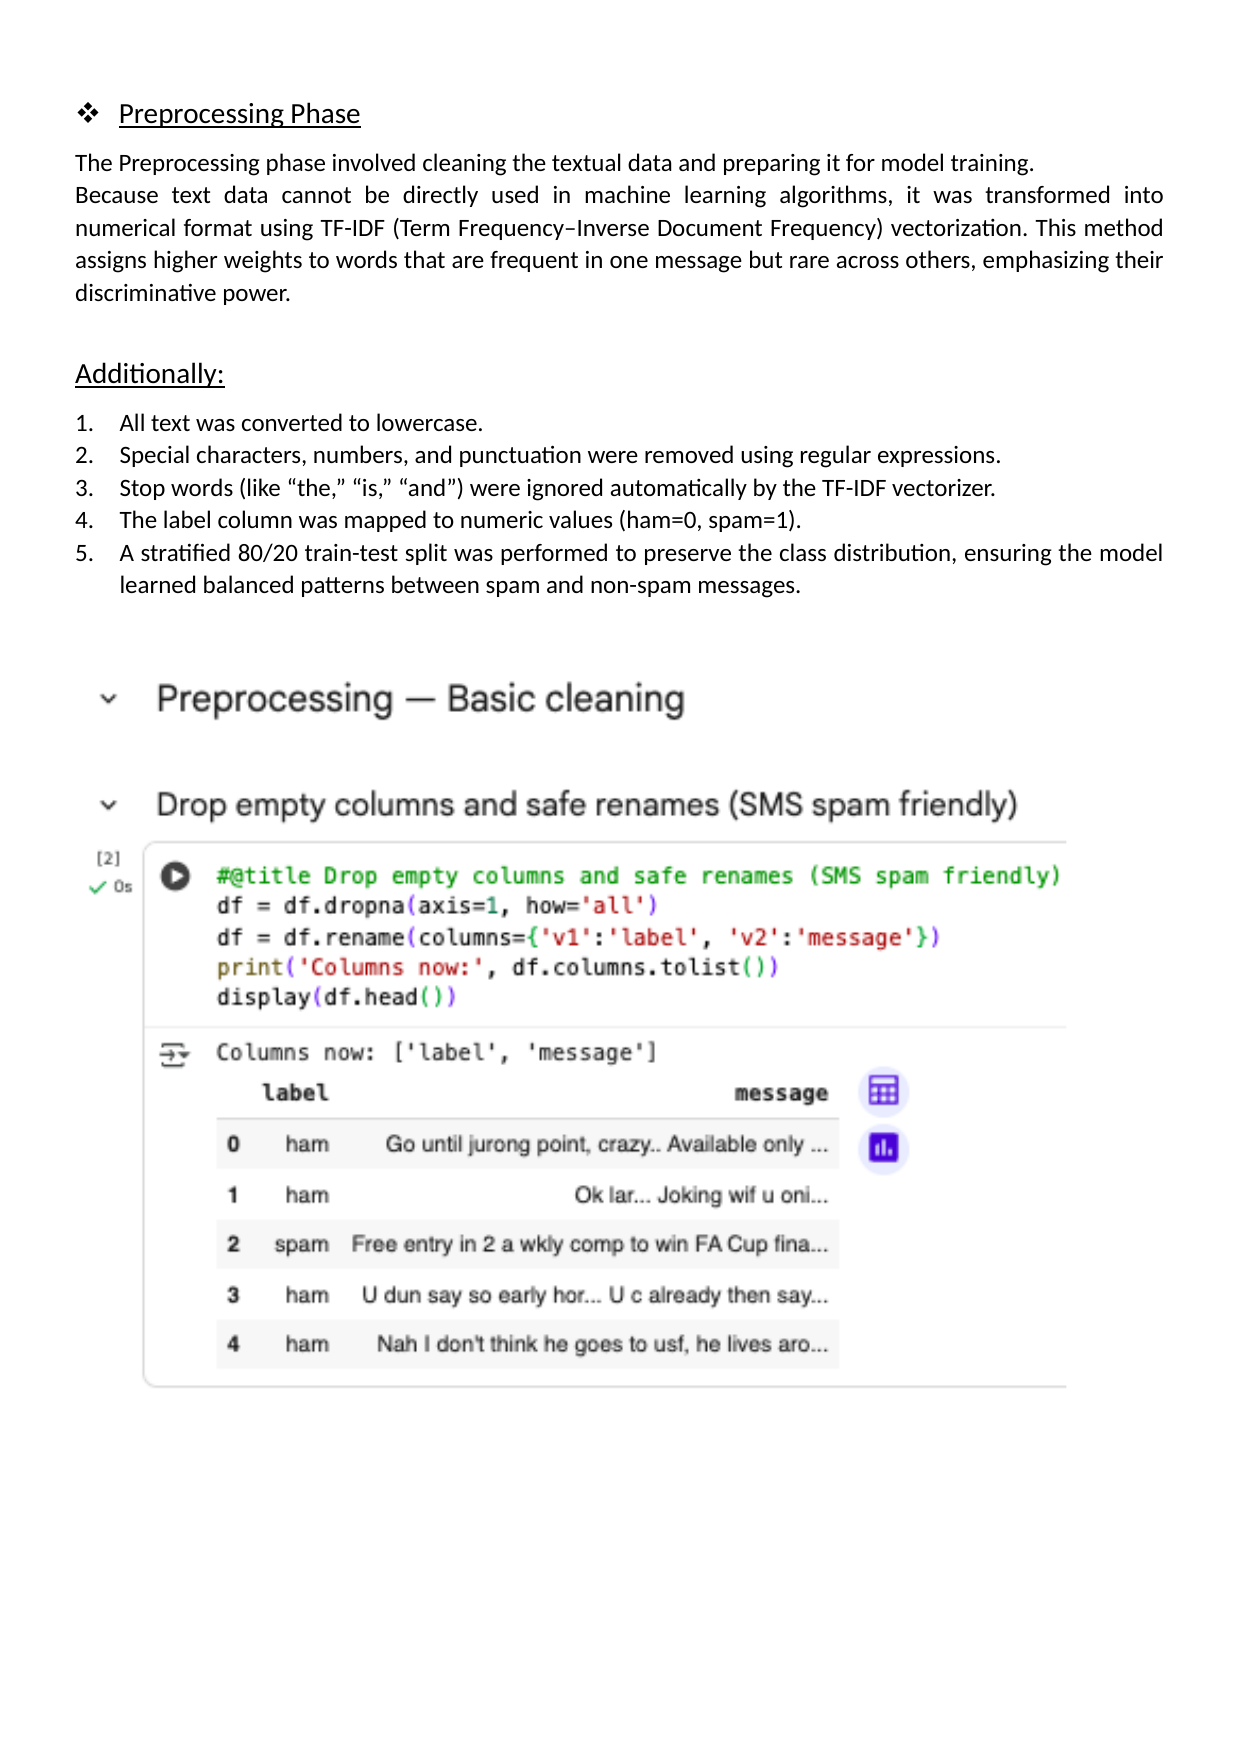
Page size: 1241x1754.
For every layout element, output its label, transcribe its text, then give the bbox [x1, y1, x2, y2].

list Special characters, numbers, and punctuation were removed using regular expressions. [75, 438, 1165, 471]
list All text was converted to lowercase. [75, 406, 1165, 438]
list A stratified 80/20 train-test split was performed to preserve the class distribution, ensuring the model learned balanced patterns between spam and non-spam messages. [75, 536, 1165, 601]
list Additionally: [75, 341, 1165, 406]
list The Preprocessing phase involved cleaning the textual data and preparing it for model training. Because text data cannot be directly used in machine learning algorithms, it was transformed into numerical format using TF-IDF (Term Frequency–Inverse Document Frequency) vectorization. This method assigns higher weights to words that are frequent in one message but rare across others, emphasizing their discriminative power. [75, 146, 1165, 308]
list The label column was mapped to numeric values (ham=0, spam=1). [75, 503, 1165, 536]
picture [75, 665, 1067, 1399]
list Stop words (like “the,” “is,” “and”) were ignored automatically by the TF-IDF vectorizer. [75, 471, 1165, 503]
list Preprocessing Phase [75, 81, 1165, 146]
